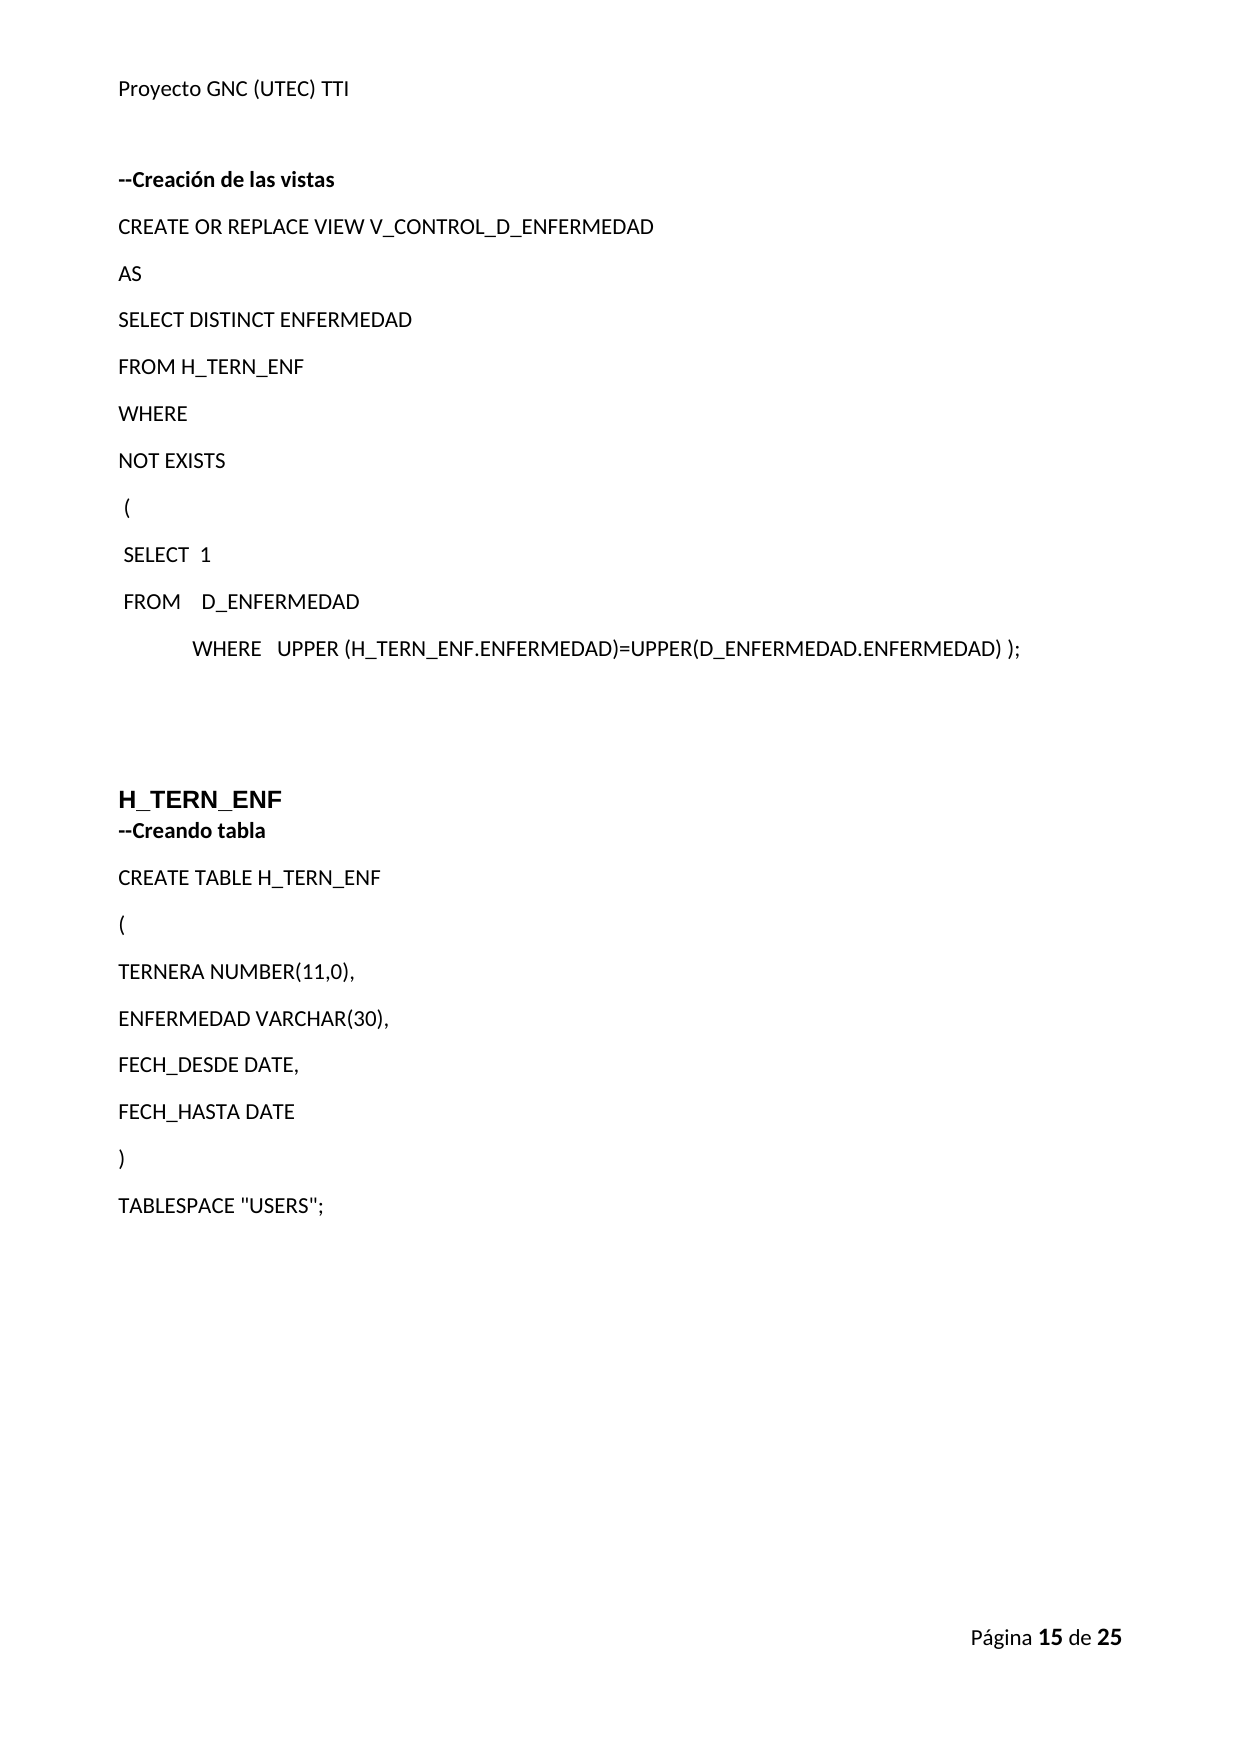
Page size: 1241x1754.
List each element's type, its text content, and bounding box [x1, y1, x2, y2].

text FECH_HASTA DATE [118, 1097, 1122, 1126]
text ( [118, 910, 1122, 938]
text WHERE [118, 399, 1122, 427]
text ( [118, 493, 1122, 521]
text NOT EXISTS [118, 446, 1122, 474]
text FROM H_TERN_ENF [118, 352, 1122, 381]
text TABLESPACE "USERS"; [118, 1191, 1122, 1219]
text SELECT DISTINCT ENFERMEDAD [118, 306, 1122, 334]
text WHERE UPPER (H_TERN_ENF.ENFERMEDAD)=UPPER(D_ENFERMEDAD.ENFERMEDAD) ); [118, 634, 1122, 662]
text --Creando tabla [118, 816, 1122, 844]
text ENFERMEDAD VARCHAR(30), [118, 1004, 1122, 1032]
text TERNERA NUMBER(11,0), [118, 957, 1122, 985]
subtitle H_TERN_ENF [118, 785, 1122, 814]
text CREATE OR REPLACE VIEW V_CONTROL_D_ENFERMEDAD [118, 212, 1122, 240]
text AS [118, 259, 1122, 287]
text FECH_DESDE DATE, [118, 1051, 1122, 1079]
text SELECT 1 [118, 540, 1122, 568]
text FROM D_ENFERMEDAD [118, 587, 1122, 615]
text ) [118, 1144, 1122, 1172]
text --Creación de las vistas [118, 165, 1122, 193]
text CREATE TABLE H_TERN_ENF [118, 863, 1122, 891]
